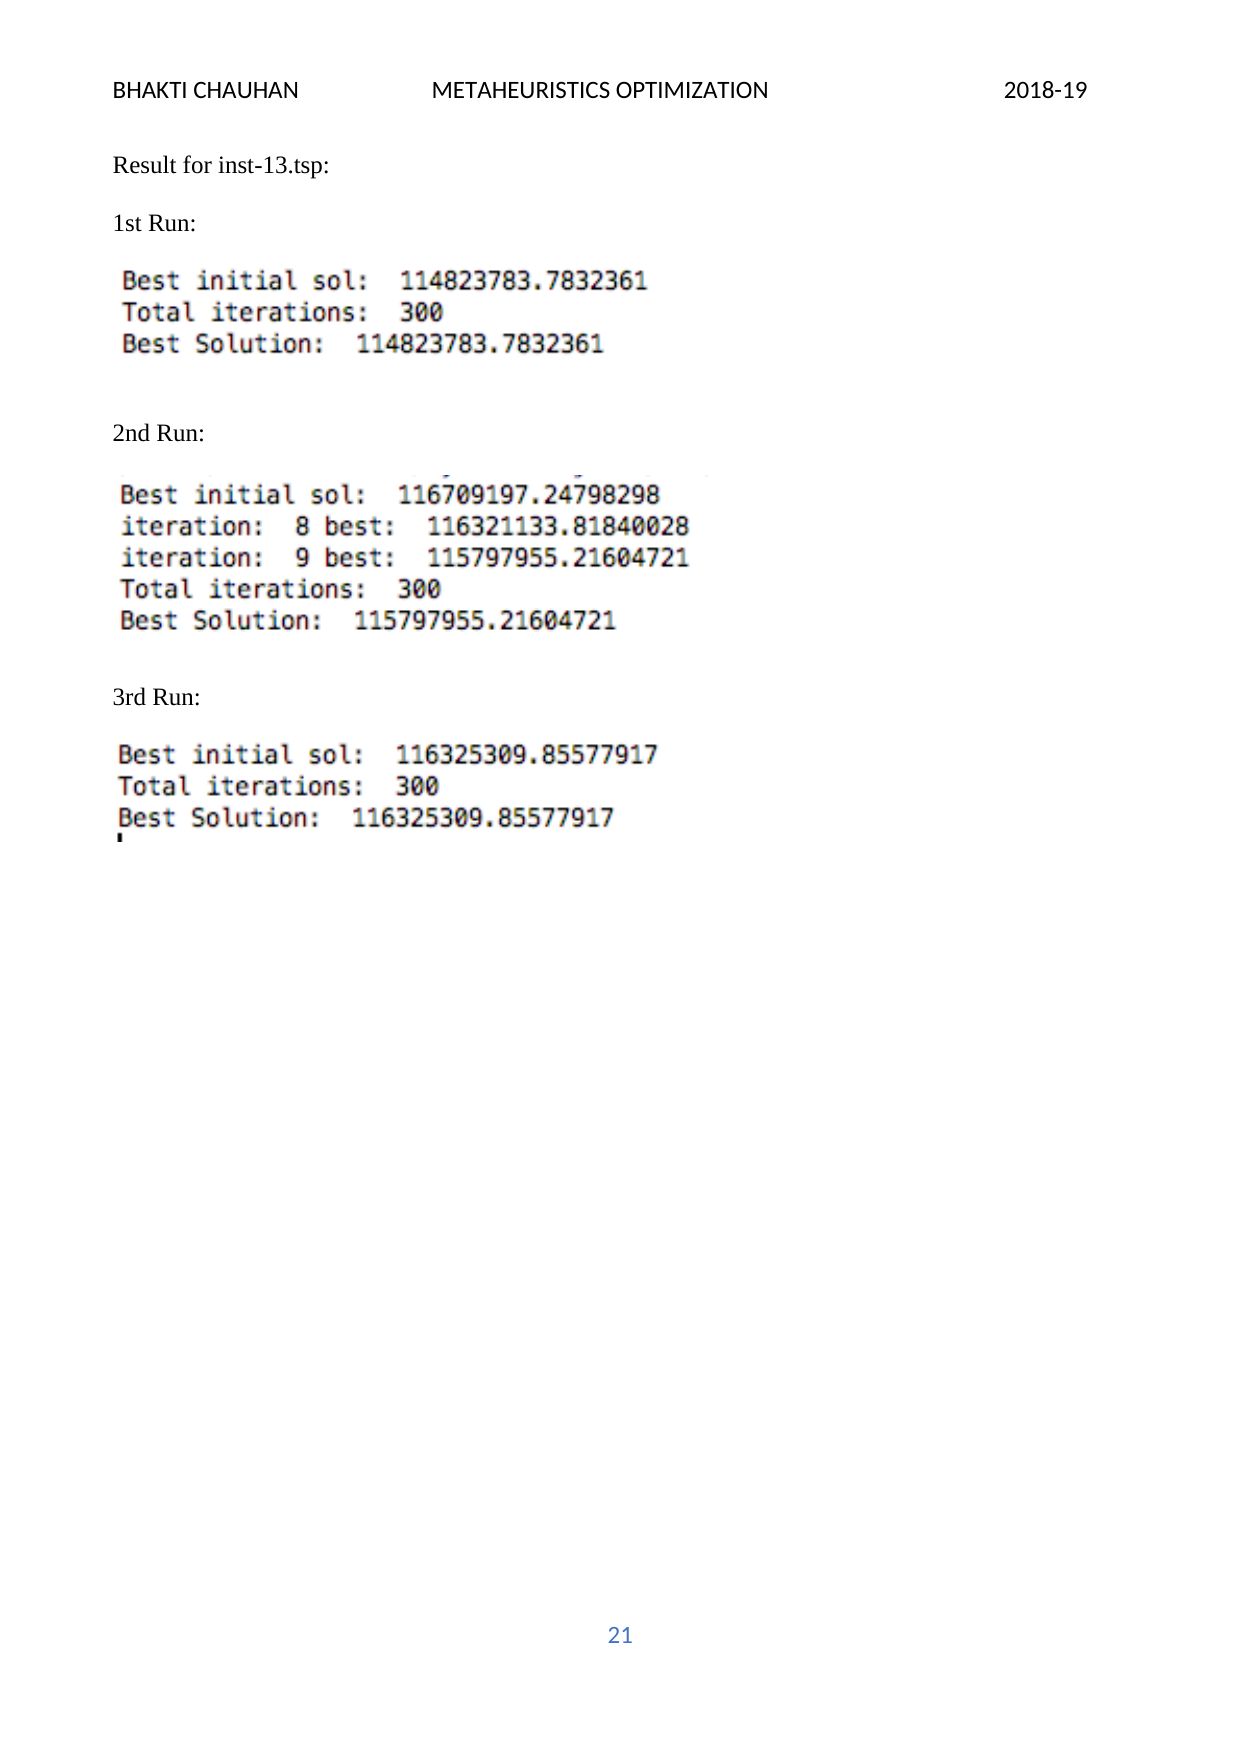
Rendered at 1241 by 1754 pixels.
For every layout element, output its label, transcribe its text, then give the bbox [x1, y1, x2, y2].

picture [112, 265, 665, 389]
text Result for inst-13.tsp: [112, 150, 1128, 179]
picture [112, 740, 667, 842]
text 3rd Run: [112, 682, 1128, 711]
picture [112, 475, 719, 653]
text 1st Run: [112, 208, 1128, 237]
text 2nd Run: [112, 418, 1128, 447]
